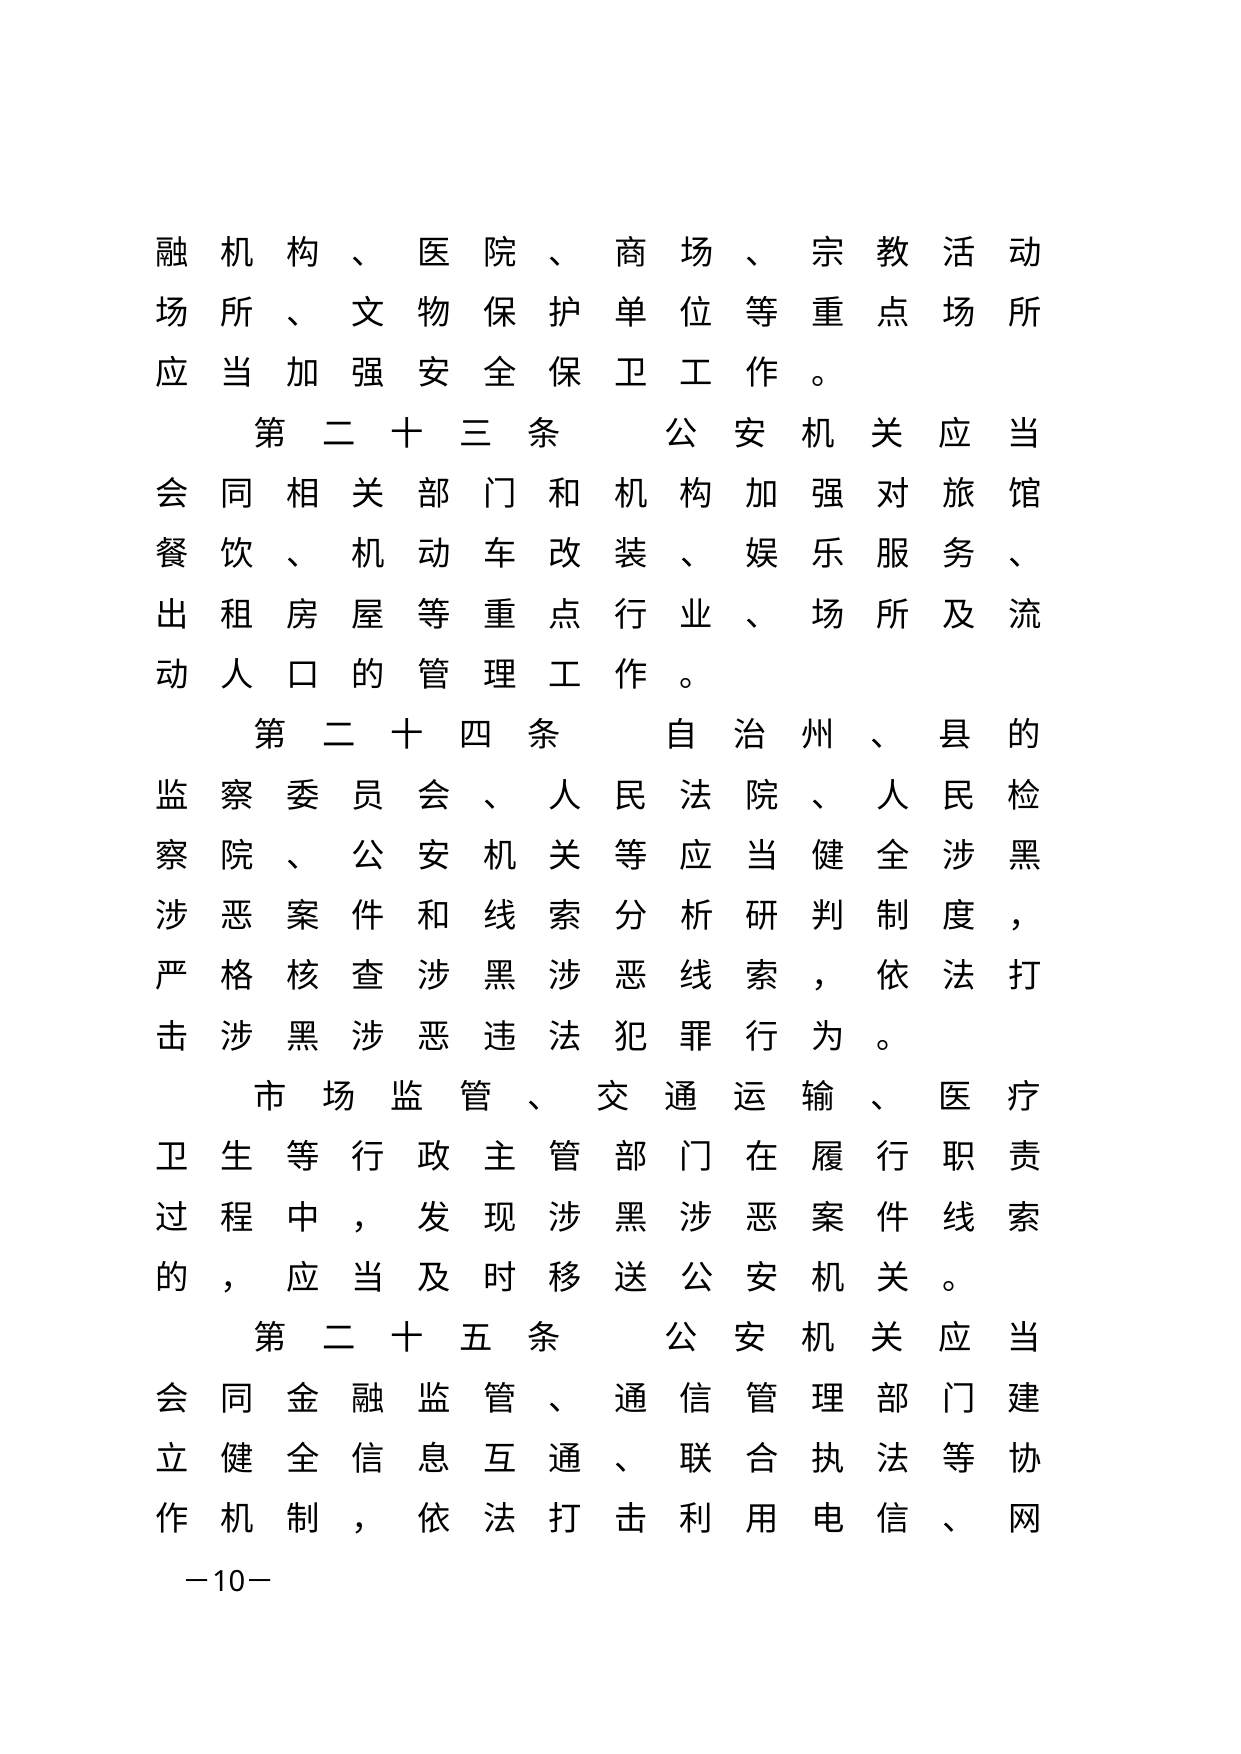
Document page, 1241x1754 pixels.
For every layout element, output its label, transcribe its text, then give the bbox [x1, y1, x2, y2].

text 第二十二条 车站、机场等重点部位以及学校、幼儿园、金融机构、医院、商场、宗教活动场所、文物保护单位等重点场所应当加强安全保卫工作。 [155, 219, 1073, 400]
text 第二十五条 公安机关应当会同金融监管、通信管理部门建立健全信息互通、联合执法等协作机制，依法打击利用电信、网络等方式实施的诈骗以及其他违法犯罪行为。 [155, 1305, 1073, 1546]
text 第二十三条 公安机关应当会同相关部门和机构加强对旅馆餐饮、机动车改装、娱乐服务、出租房屋等重点行业、场所及流动人口的管理工作。 [155, 400, 1073, 702]
text 第二十四条 自治州、县的监察委员会、人民法院、人民检察院、公安机关等应当健全涉黑涉恶案件和线索分析研判制度，严格核查涉黑涉恶线索，依法打击涉黑涉恶违法犯罪行为。 [155, 702, 1073, 1064]
text 市场监管、交通运输、医疗卫生等行政主管部门在履行职责过程中，发现涉黑涉恶案件线索的，应当及时移送公安机关。 [155, 1064, 1073, 1305]
